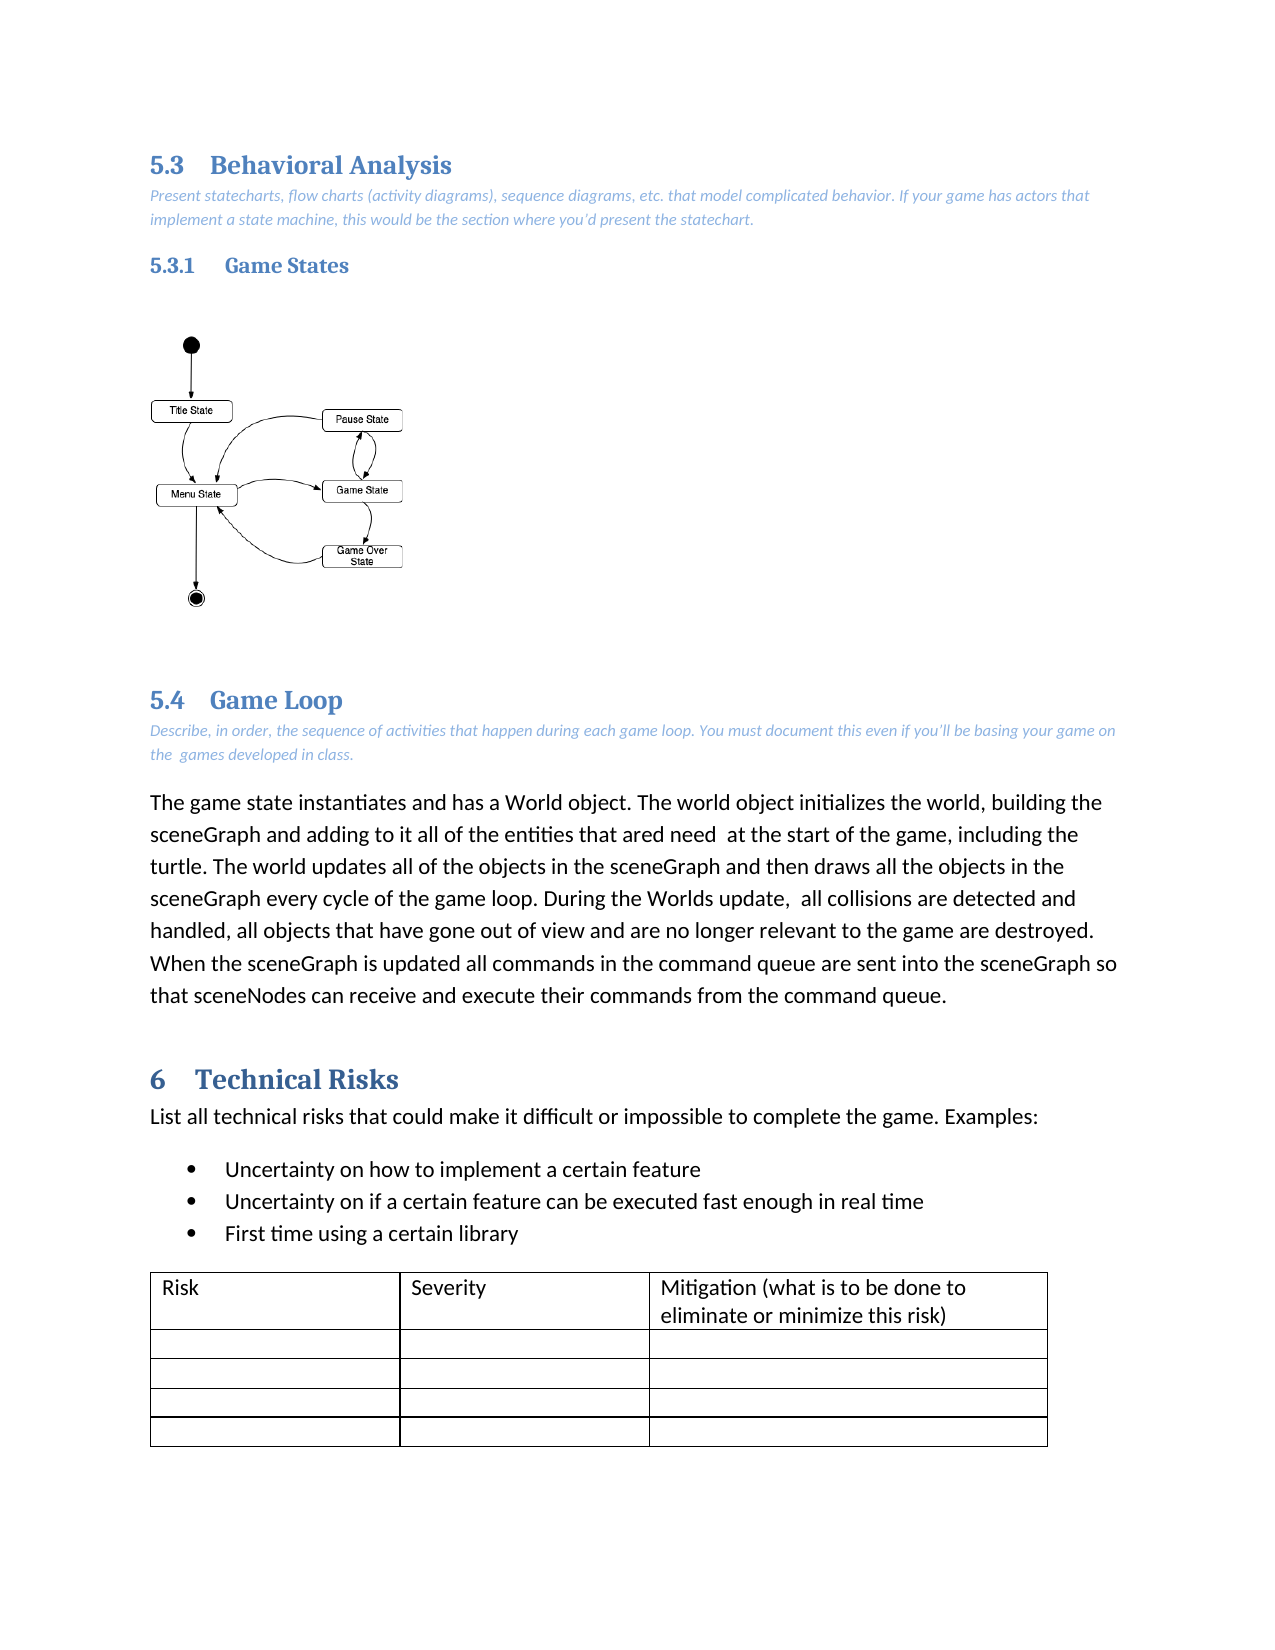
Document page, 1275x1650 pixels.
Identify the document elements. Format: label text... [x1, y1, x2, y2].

text List all technical risks that could make it difficult or impossible to complete the game. Examples: [150, 1102, 1125, 1130]
subtitle Game Loop [150, 685, 1125, 716]
table_cell [151, 1330, 399, 1358]
list Uncertainty on how to implement a certain feature [187, 1155, 1125, 1183]
subtitle Technical Risks [150, 1063, 1125, 1097]
table_cell [401, 1359, 649, 1387]
table_header Risk [151, 1273, 399, 1329]
table_header Mitigation (what is to be done to eliminate or minimize this risk) [650, 1273, 1047, 1329]
subtitle Game States [150, 253, 1125, 279]
table_header Severity [401, 1273, 649, 1329]
table_cell [650, 1389, 1047, 1416]
table_cell [650, 1330, 1047, 1358]
picture [150, 336, 403, 607]
table_cell [151, 1359, 399, 1387]
table_cell [650, 1359, 1047, 1387]
table_cell [151, 1389, 399, 1416]
subtitle Behavioral Analysis [150, 150, 1125, 181]
table_cell [401, 1418, 649, 1446]
list First time using a certain library [187, 1219, 1125, 1247]
text Describe, in order, the sequence of activities that happen during each game loop. You must document this even if you’ll be basing your game on the games developed in class. [150, 720, 1125, 764]
list Uncertainty on if a certain feature can be executed fast enough in real time [187, 1187, 1125, 1215]
table_cell [650, 1418, 1047, 1446]
table_cell [401, 1330, 649, 1358]
text The game state instantiates and has a World object. The world object initializes the world, building the sceneGraph and adding to it all of the entities that ared need at the start of the game, including the turtle. The world updates all of the objects in the sceneGraph and then draws all the objects in the sceneGraph every cycle of the game loop. During the Worlds update, all collisions are detected and handled, all objects that have gone out of view and are no longer relevant to the game are destroyed. When the sceneGraph is updated all commands in the command queue are sent into the sceneGraph so that sceneNodes can receive and execute their commands from the command queue. [150, 788, 1125, 1009]
table_cell [151, 1418, 399, 1446]
table_cell [401, 1389, 649, 1416]
text Present statecharts, flow charts (activity diagrams), sequence diagrams, etc. that model complicated behavior. If your game has actors that implement a state machine, this would be the section where you’d present the statechart. [150, 186, 1125, 229]
